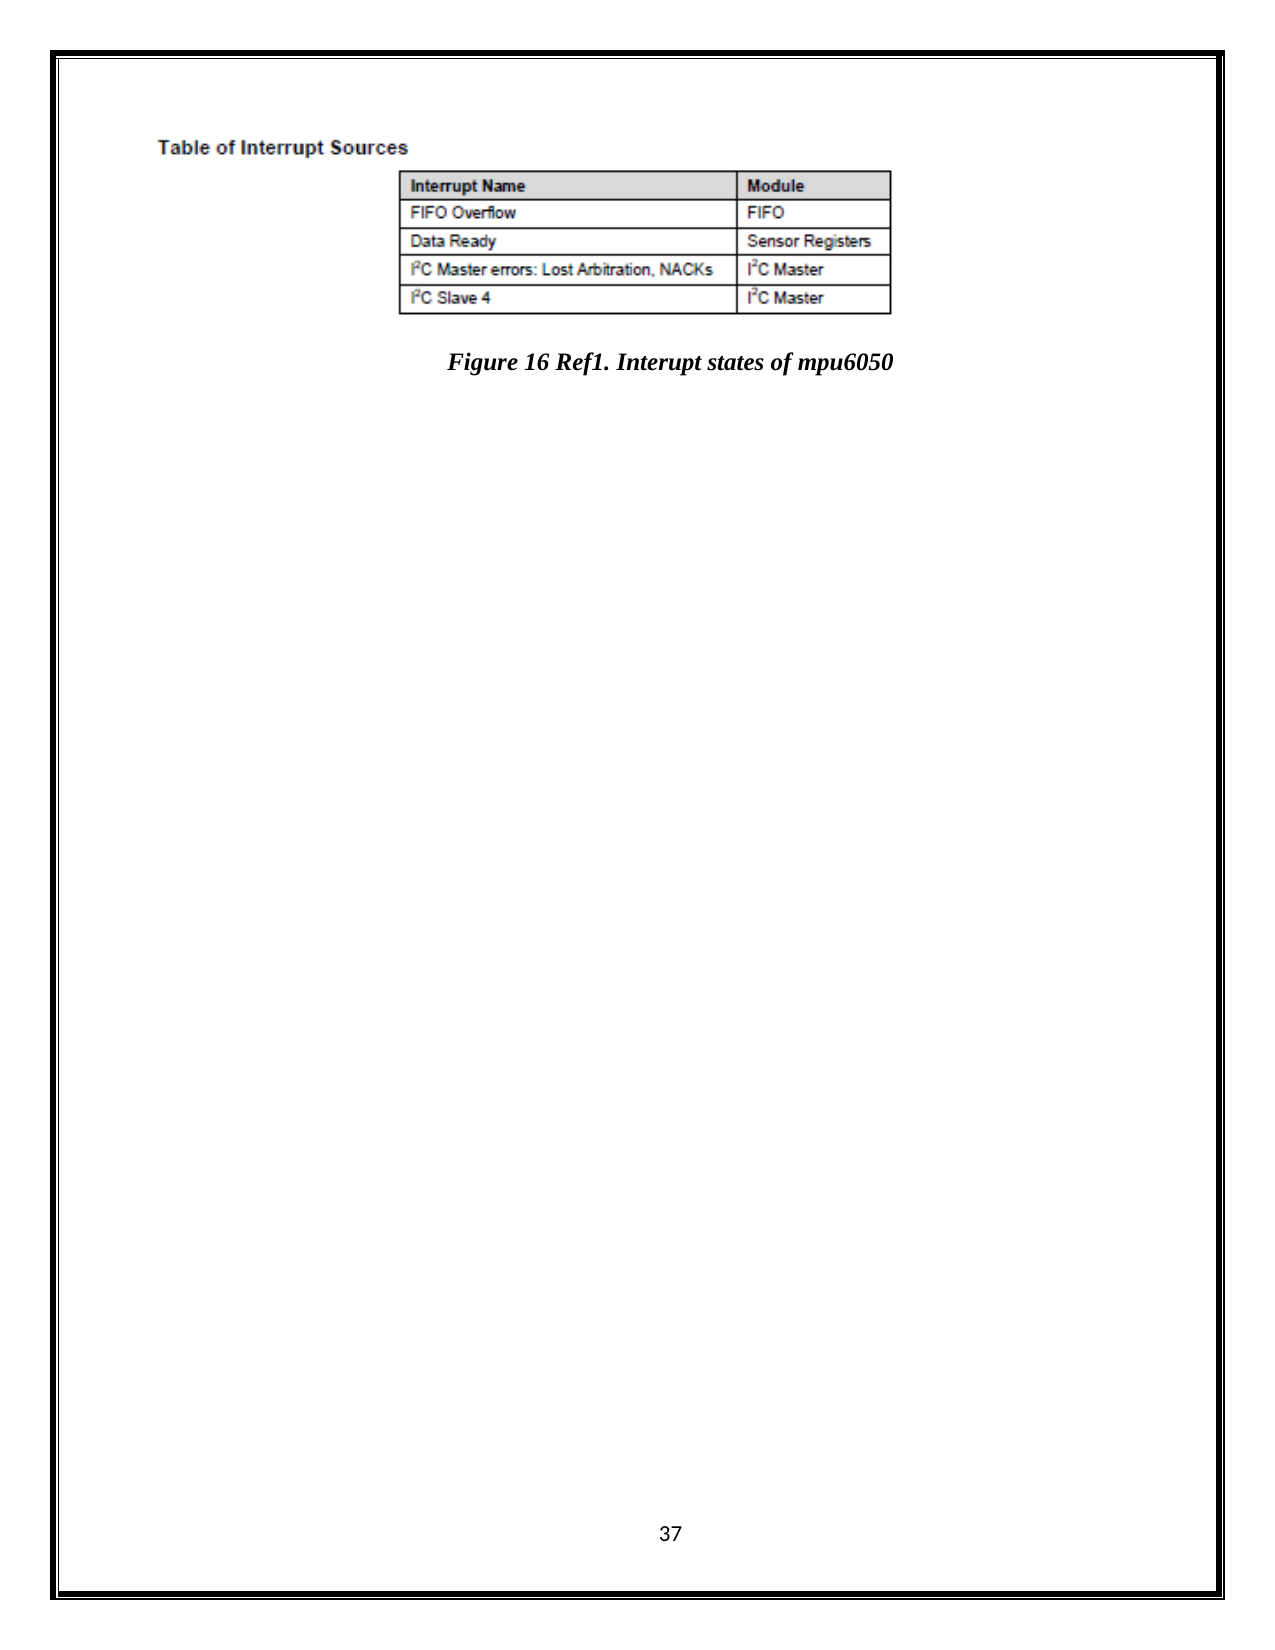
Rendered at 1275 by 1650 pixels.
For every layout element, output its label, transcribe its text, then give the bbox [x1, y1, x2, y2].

picture [131, 121, 913, 329]
